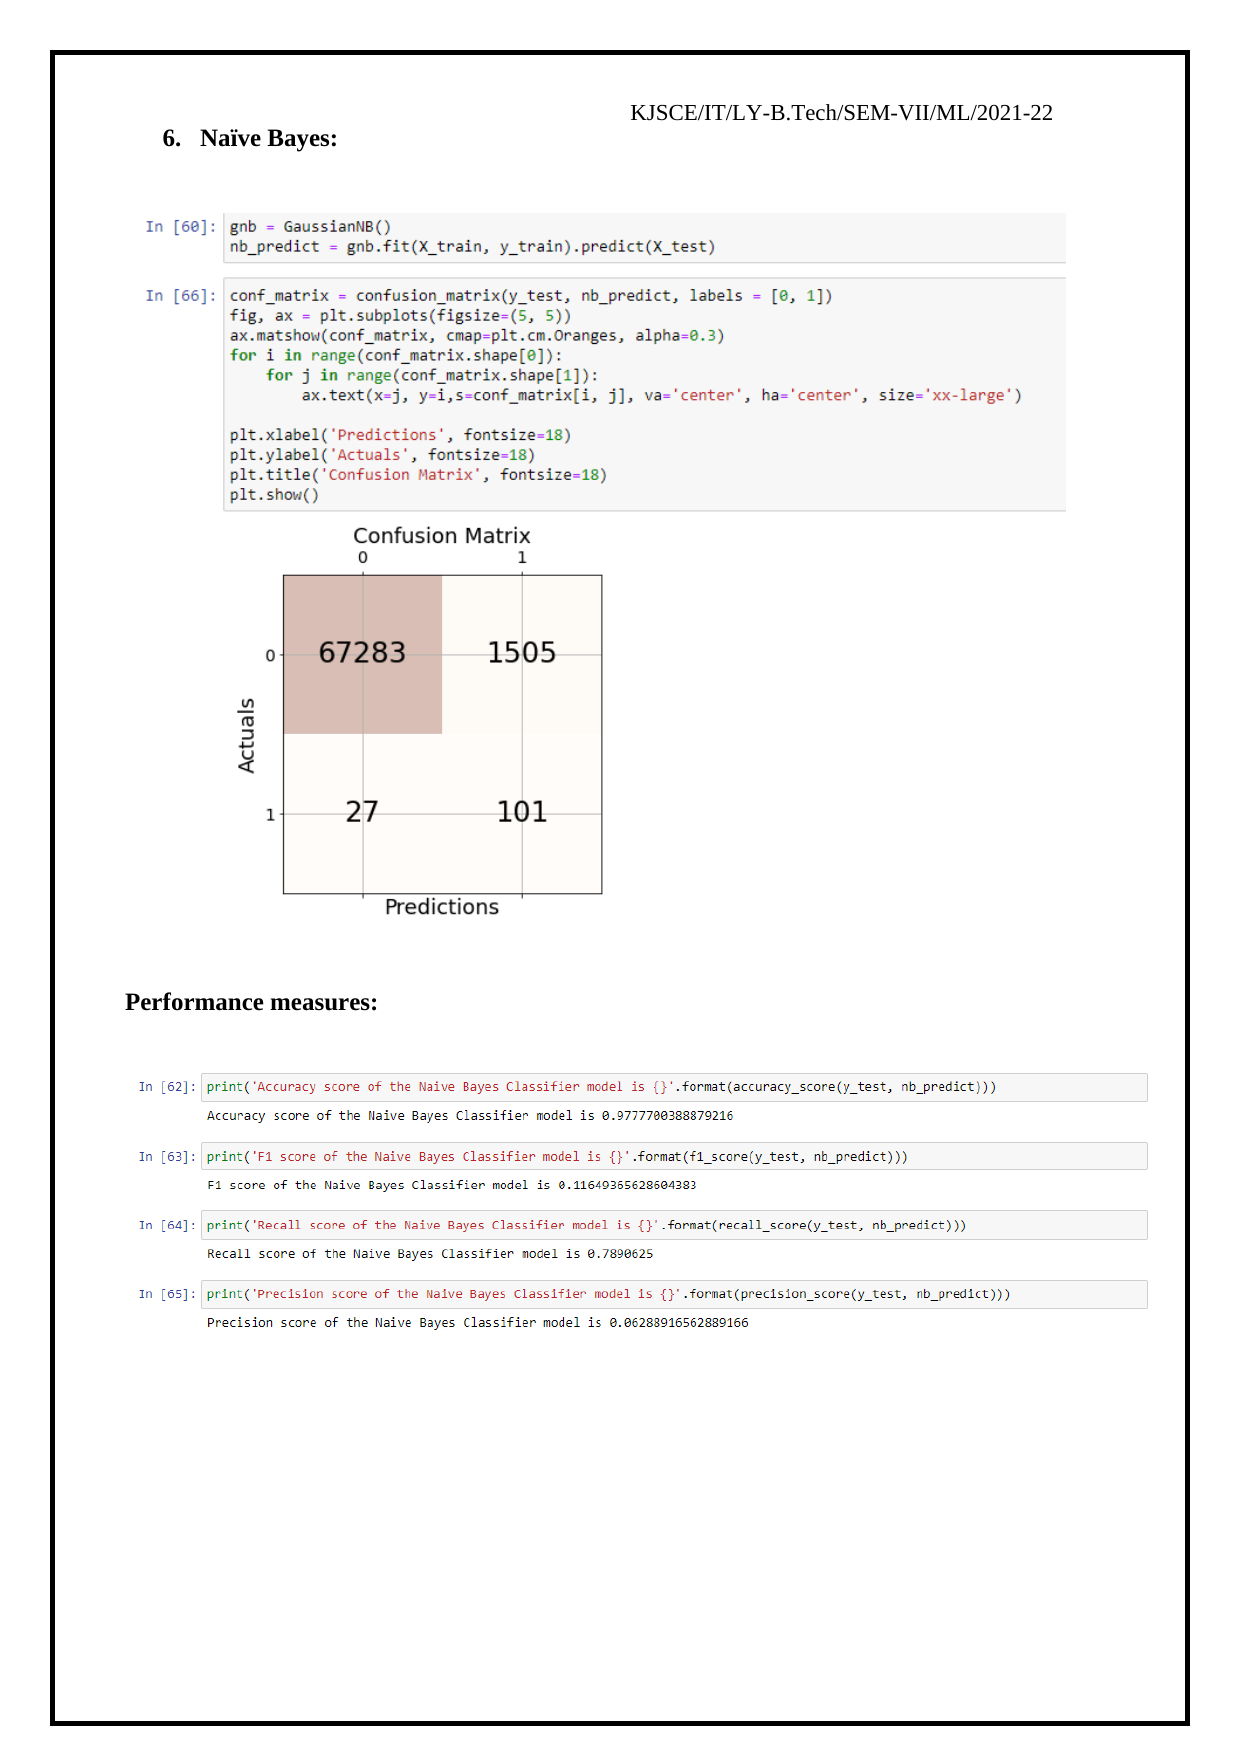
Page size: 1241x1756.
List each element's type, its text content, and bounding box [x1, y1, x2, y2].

text Performance measures: [125, 987, 1176, 1016]
picture [125, 1061, 1149, 1334]
list Naïve Bayes: [162, 123, 1176, 152]
picture [125, 213, 1066, 926]
